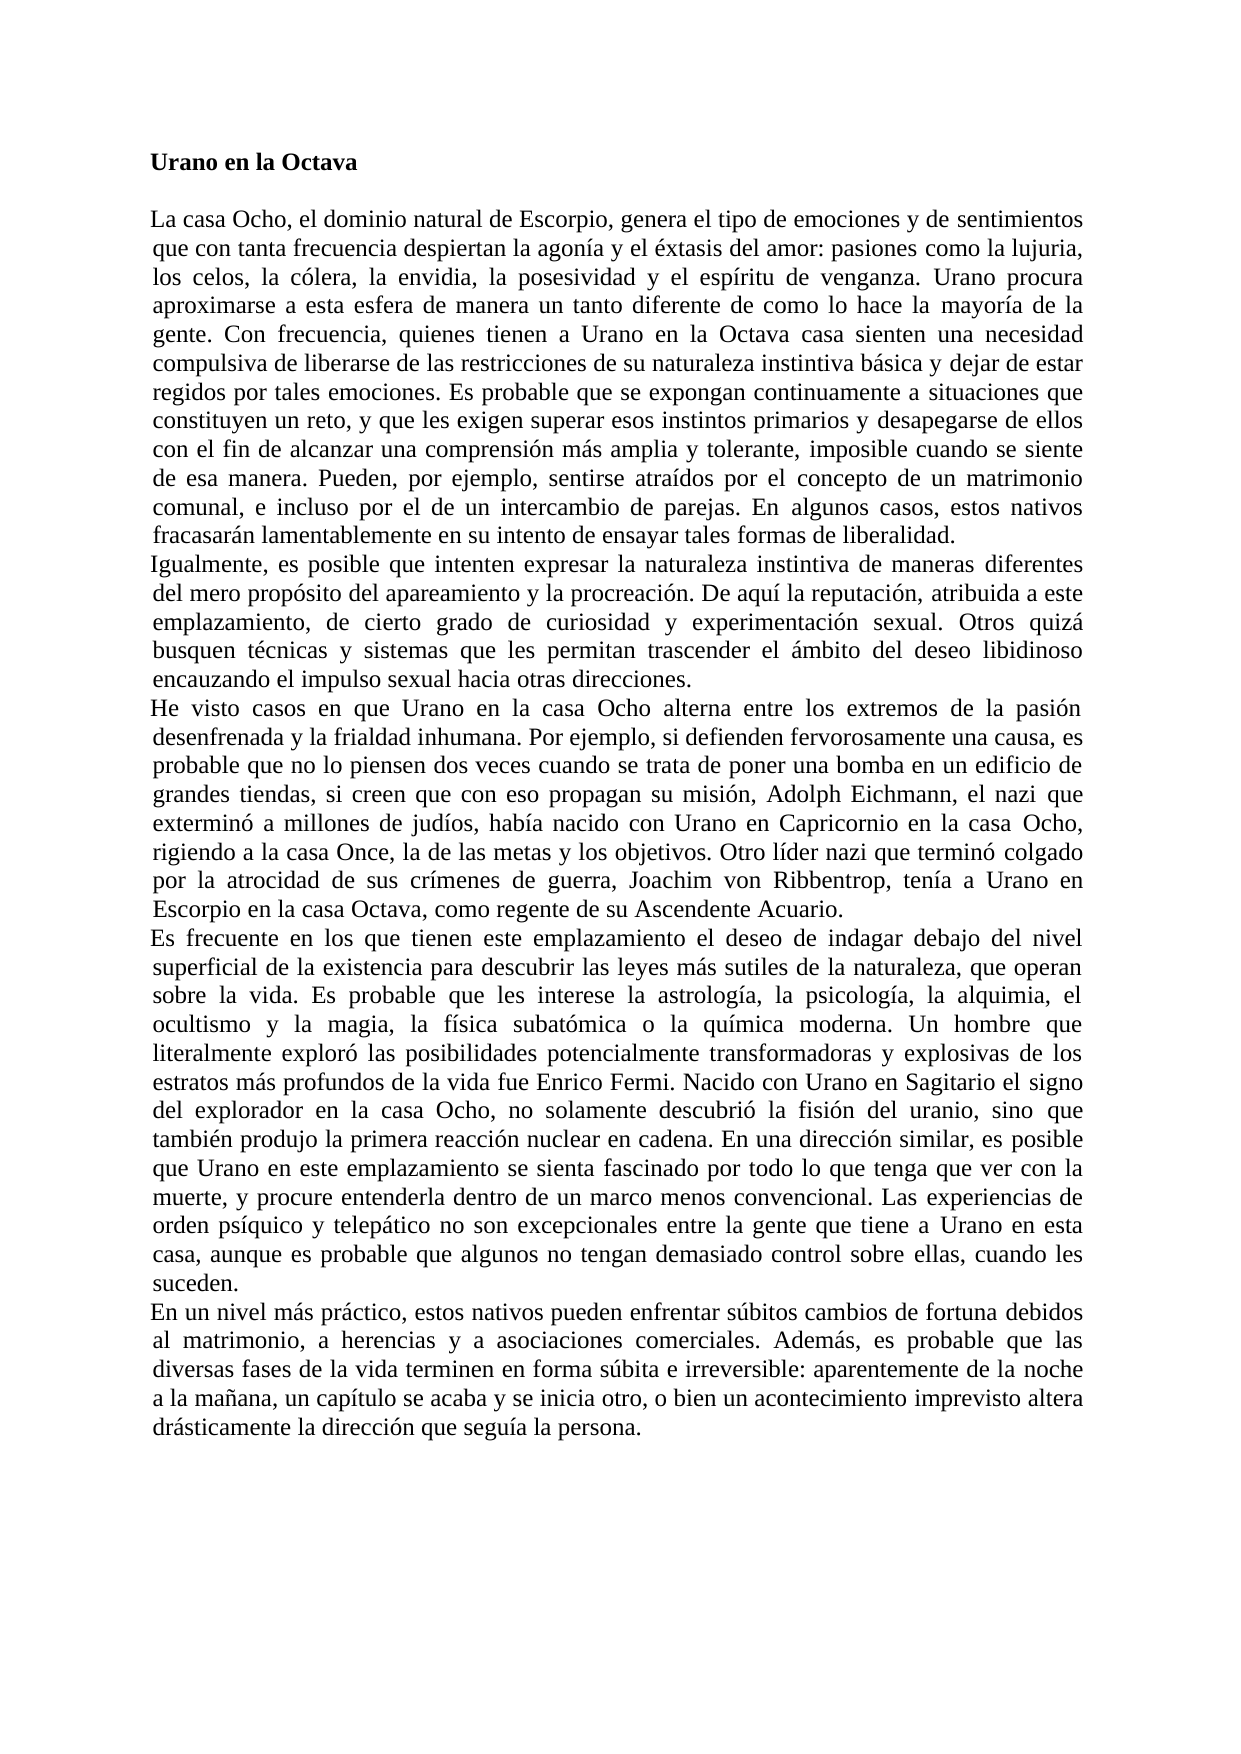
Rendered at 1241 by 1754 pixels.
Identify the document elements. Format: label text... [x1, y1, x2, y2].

text Es frecuente en los que tienen este emplazamiento el deseo de indagar debajo del nivel superficial de la existencia para descubrir las leyes más sutiles de la naturaleza, que operan sobre la vida. Es probable que les interese la astrología, la psicología, la alquimia, el ocultismo y la magia, la física subatómica o la química moderna. Un hombre que literalmente exploró las posibilidades potencialmente transformadoras y explosivas de los estratos más profundos de la vida fue Enrico Fermi. Nacido con Urano en Sagitario el signo del explorador en la casa Ocho, no solamente descubrió la fisión del uranio, sino que también produjo la primera reacción nuclear en cadena. En una dirección similar, es posible que Urano en este emplazamiento se sienta fascinado por todo lo que tenga que ver con la muerte, y procure entenderla dentro de un marco menos convencional. Las experiencias de orden psíquico y telepático no son excepcionales entre la gente que tiene a Urano en esta casa, aunque es probable que algunos no tengan demasiado control sobre ellas, cuando les suceden. [150, 923, 1083, 1297]
text He visto casos en que Urano en la casa Ocho alterna entre los extremos de la pasión desenfrenada y la frialdad inhumana. Por ejemplo, si defienden fervorosamente una causa, es probable que no lo piensen dos veces cuando se trata de poner una bomba en un edificio de grandes tiendas, si creen que con eso propagan su misión, Adolph Eichmann, el nazi que exterminó a millones de judíos, había nacido con Urano en Capricornio en la casa Ocho, rigiendo a la casa Once, la de las metas y los objetivos. Otro líder nazi que terminó colgado por la atrocidad de sus crímenes de guerra, Joachim von Ribbentrop, tenía a Urano en Escorpio en la casa Octava, como regente de su Ascendente Acuario. [150, 693, 1083, 923]
text La casa Ocho, el dominio natural de Escorpio, genera el tipo de emociones y de sentimientos que con tanta frecuencia despiertan la agonía y el éxtasis del amor: pasiones como la lujuria, los celos, la cólera, la envidia, la posesividad y el espíritu de venganza. Urano procura aproximarse a esta esfera de manera un tanto diferente de como lo hace la mayoría de la gente. Con frecuencia, quienes tienen a Urano en la Octava casa sienten una necesidad compulsiva de liberarse de las restricciones de su naturaleza instintiva básica y dejar de estar regidos por tales emociones. Es probable que se expongan continuamente a situaciones que constituyen un reto, y que les exigen superar esos instintos primarios y desapegarse de ellos con el fin de alcanzar una comprensión más amplia y tolerante, imposible cuando se siente de esa manera. Pueden, por ejemplo, sentirse atraídos por el concepto de un matrimonio comunal, e incluso por el de un intercambio de parejas. En algunos casos, estos nativos fracasarán lamentablemente en su intento de ensayar tales formas de liberalidad. [150, 204, 1083, 549]
text Igualmente, es posible que intenten expresar la naturaleza instintiva de maneras diferentes del mero propósito del apareamiento y la procreación. De aquí la reputación, atribuida a este emplazamiento, de cierto grado de curiosidad y experimentación sexual. Otros quizá busquen técnicas y sistemas que les permitan trascender el ámbito del deseo libidinoso encauzando el impulso sexual hacia otras direcciones. [150, 549, 1083, 693]
text En un nivel más práctico, estos nativos pueden enfrentar súbitos cambios de fortuna debidos al matrimonio, a herencias y a asociaciones comerciales. Además, es probable que las diversas fases de la vida terminen en forma súbita e irreversible: aparentemente de la noche a la mañana, un capítulo se acaba y se inicia otro, o bien un acontecimiento imprevisto altera drásticamente la dirección que seguía la persona. [150, 1297, 1083, 1441]
subtitle Urano en la Octava [150, 147, 1083, 176]
